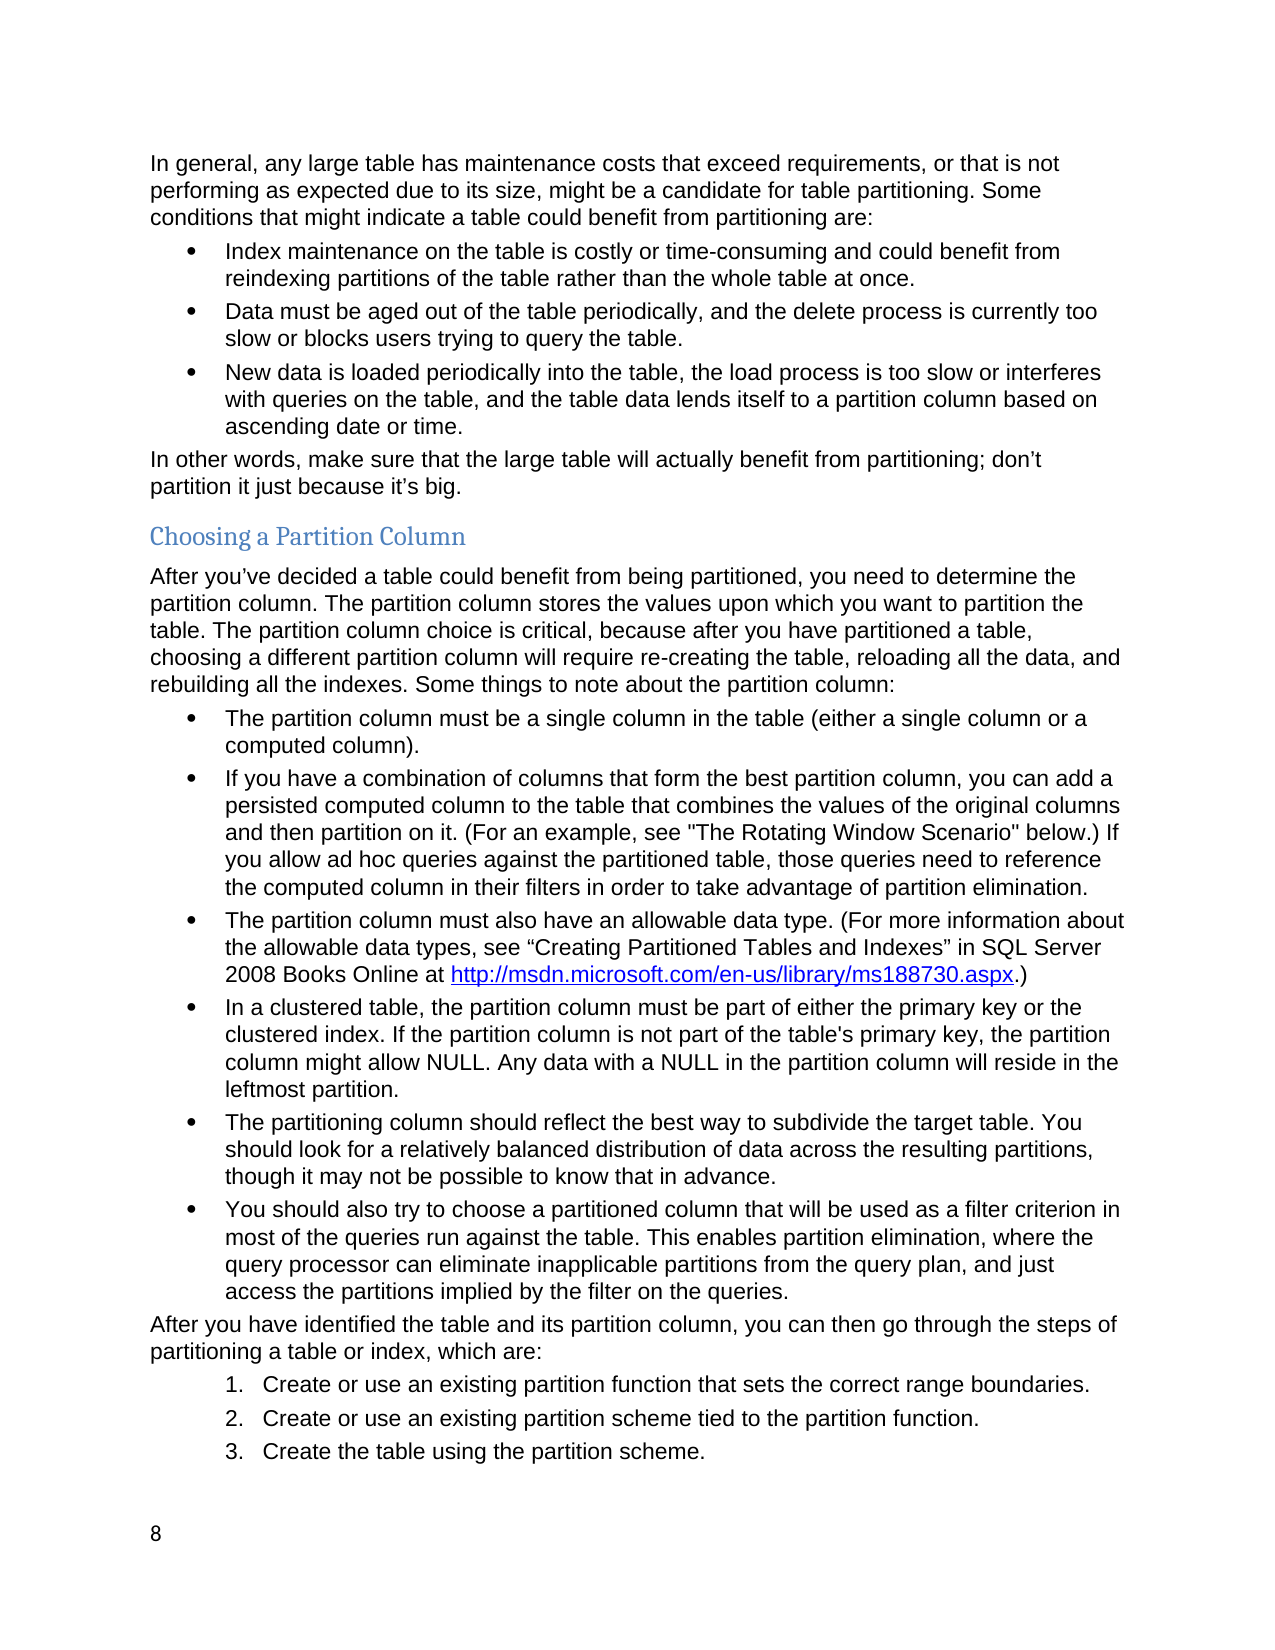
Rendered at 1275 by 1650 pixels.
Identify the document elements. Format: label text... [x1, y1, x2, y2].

list Index maintenance on the table is costly or time-consuming and could benefit from reindexing partitions of the table rather than the whole table at once. [187, 237, 1125, 292]
list Create or use an existing partition scheme tied to the partition function. [225, 1404, 1125, 1432]
list The partition column must be a single column in the table (either a single column or a computed column). [187, 704, 1125, 759]
text In other words, make sure that the large table will actually benefit from partitioning; don’t partition it just because it’s big. [150, 446, 1125, 500]
text After you have identified the table and its partition column, you can then go through the steps of partitioning a table or index, which are: [150, 1311, 1125, 1365]
list In a clustered table, the partition column must be part of either the primary key or the clustered index. If the partition column is not part of the table's primary key, the partition column might allow NULL. Any data with a NULL in the partition column will reside in the leftmost partition. [187, 994, 1125, 1102]
text In general, any large table has maintenance costs that exceed requirements, or that is not performing as expected due to its size, might be a candidate for table partitioning. Some conditions that might indicate a table could benefit from partitioning are: [150, 150, 1125, 231]
list You should also try to choose a partitioned column that will be used as a filter criterion in most of the queries run against the table. This enables partition elimination, where the query processor can eliminate inapplicable partitions from the query plan, and just access the partitions implied by the filter on the queries. [187, 1196, 1125, 1304]
list If you have a combination of columns that form the best partition column, you can add a persisted computed column to the table that combines the values of the original columns and then partition on it. (For an example, see "The Rotating Window Scenario" below.) If you allow ad hoc queries against the partitioned table, those queries need to reference the computed column in their filters in order to take advantage of partition elimination. [187, 765, 1125, 900]
subtitle Choosing a Partition Column [150, 521, 1125, 552]
list New data is loaded periodically into the table, the load process is too slow or interferes with queries on the table, and the table data lends itself to a partition column based on ascending date or time. [187, 358, 1125, 439]
list The partition column must also have an allowable data type. (For more information about the allowable data types, see “Creating Partitioned Tables and Indexes” in SQL Server 2008 Books Online at http://msdn.microsoft.com/en-us/library/ms188730.aspx.) [187, 907, 1125, 988]
text After you’ve decided a table could benefit from being partitioned, you need to determine the partition column. The partition column stores the values upon which you want to partition the table. The partition column choice is critical, because after you have partitioned a table, choosing a different partition column will require re-creating the table, reloading all the data, and rebuilding all the indexes. Some things to note about the partition column: [150, 563, 1125, 698]
list The partitioning column should reflect the best way to subdivide the target table. You should look for a relatively balanced distribution of data across the resulting partitions, though it may not be possible to know that in advance. [187, 1109, 1125, 1190]
list Create or use an existing partition function that sets the correct range boundaries. [225, 1371, 1125, 1398]
list Data must be aged out of the table periodically, and the delete process is currently too slow or blocks users trying to query the table. [187, 298, 1125, 352]
list Create the table using the partition scheme. [225, 1438, 1125, 1465]
